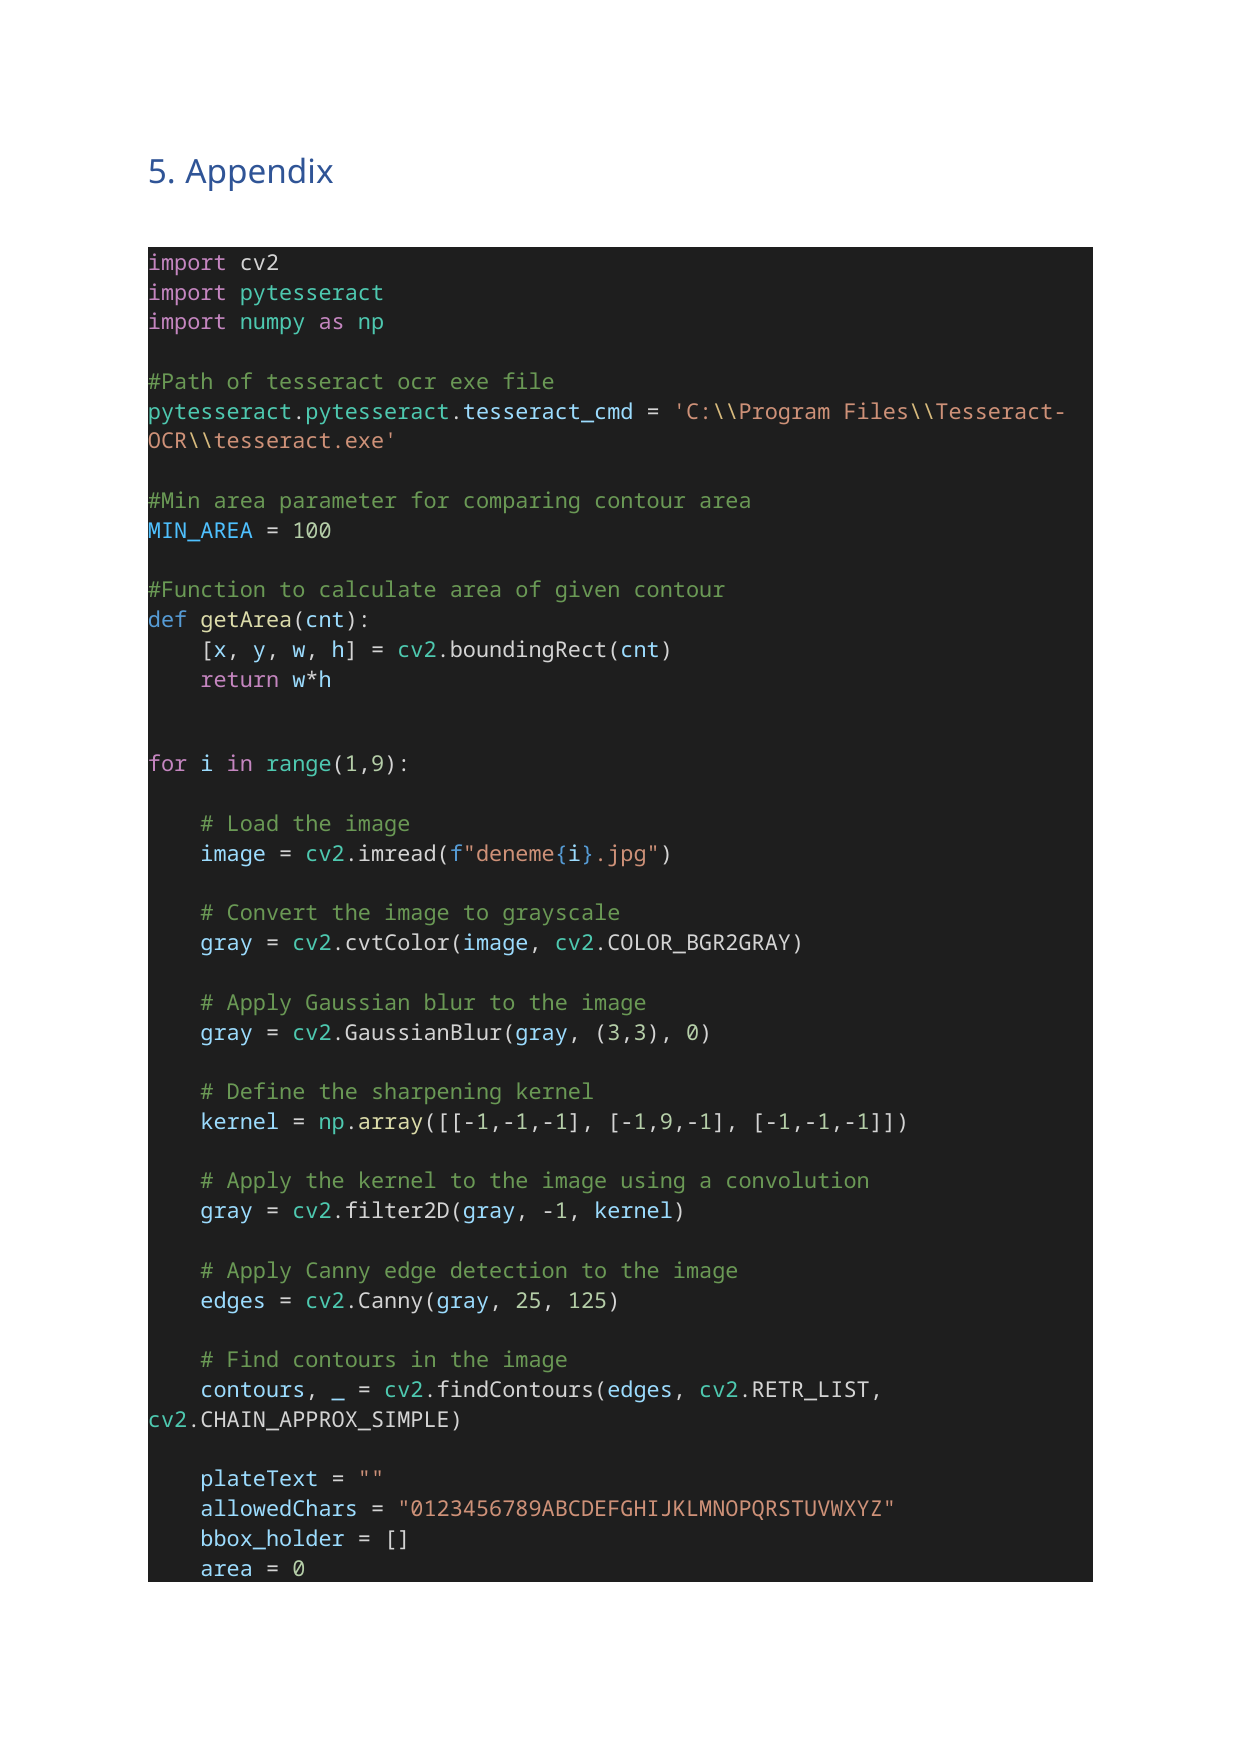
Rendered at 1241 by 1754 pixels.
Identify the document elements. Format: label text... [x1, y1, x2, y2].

text MIN_AREA = 100 [148, 515, 1093, 544]
text #Min area parameter for comparing contour area [148, 485, 1093, 515]
text #Function to calculate area of given contour [148, 574, 1093, 604]
text # Convert the image to grayscale [148, 897, 1093, 927]
text import cv2 [148, 247, 1093, 276]
text # Apply Gaussian blur to the image [148, 987, 1093, 1016]
text contours, _ = cv2.findContours(edges, cv2.RETR_LIST, cv2.CHAIN_APPROX_SIMPLE) [148, 1374, 1093, 1433]
subtitle Appendix [148, 148, 1093, 193]
text plateText = "" [148, 1463, 1093, 1493]
text # Find contours in the image [148, 1344, 1093, 1374]
text image = cv2.imread(f"deneme{i}.jpg") [148, 838, 1093, 867]
text kernel = np.array([[-1,-1,-1], [-1,9,-1], [-1,-1,-1]]) [148, 1106, 1093, 1136]
text import numpy as np [148, 306, 1093, 336]
text allowedChars = "0123456789ABCDEFGHIJKLMNOPQRSTUVWXYZ" [148, 1493, 1093, 1523]
text area = 0 [148, 1553, 1093, 1582]
text # Load the image [148, 808, 1093, 838]
text import pytesseract [148, 276, 1093, 306]
text pytesseract.pytesseract.tesseract_cmd = 'C:\\Program Files\\Tesseract-OCR\\tesseract.exe' [148, 396, 1093, 455]
text gray = cv2.filter2D(gray, -1, kernel) [148, 1195, 1093, 1225]
text return w*h [148, 664, 1093, 693]
text gray = cv2.cvtColor(image, cv2.COLOR_BGR2GRAY) [148, 927, 1093, 957]
text #Path of tesseract ocr exe file [148, 366, 1093, 396]
text edges = cv2.Canny(gray, 25, 125) [148, 1284, 1093, 1314]
text for i in range(1,9): [148, 748, 1093, 778]
text # Apply Canny edge detection to the image [148, 1255, 1093, 1284]
text # Apply the kernel to the image using a convolution [148, 1165, 1093, 1195]
text gray = cv2.GaussianBlur(gray, (3,3), 0) [148, 1016, 1093, 1046]
text bbox_holder = [] [148, 1523, 1093, 1553]
text [x, y, w, h] = cv2.boundingRect(cnt) [148, 634, 1093, 664]
text # Define the sharpening kernel [148, 1076, 1093, 1106]
text def getArea(cnt): [148, 604, 1093, 634]
